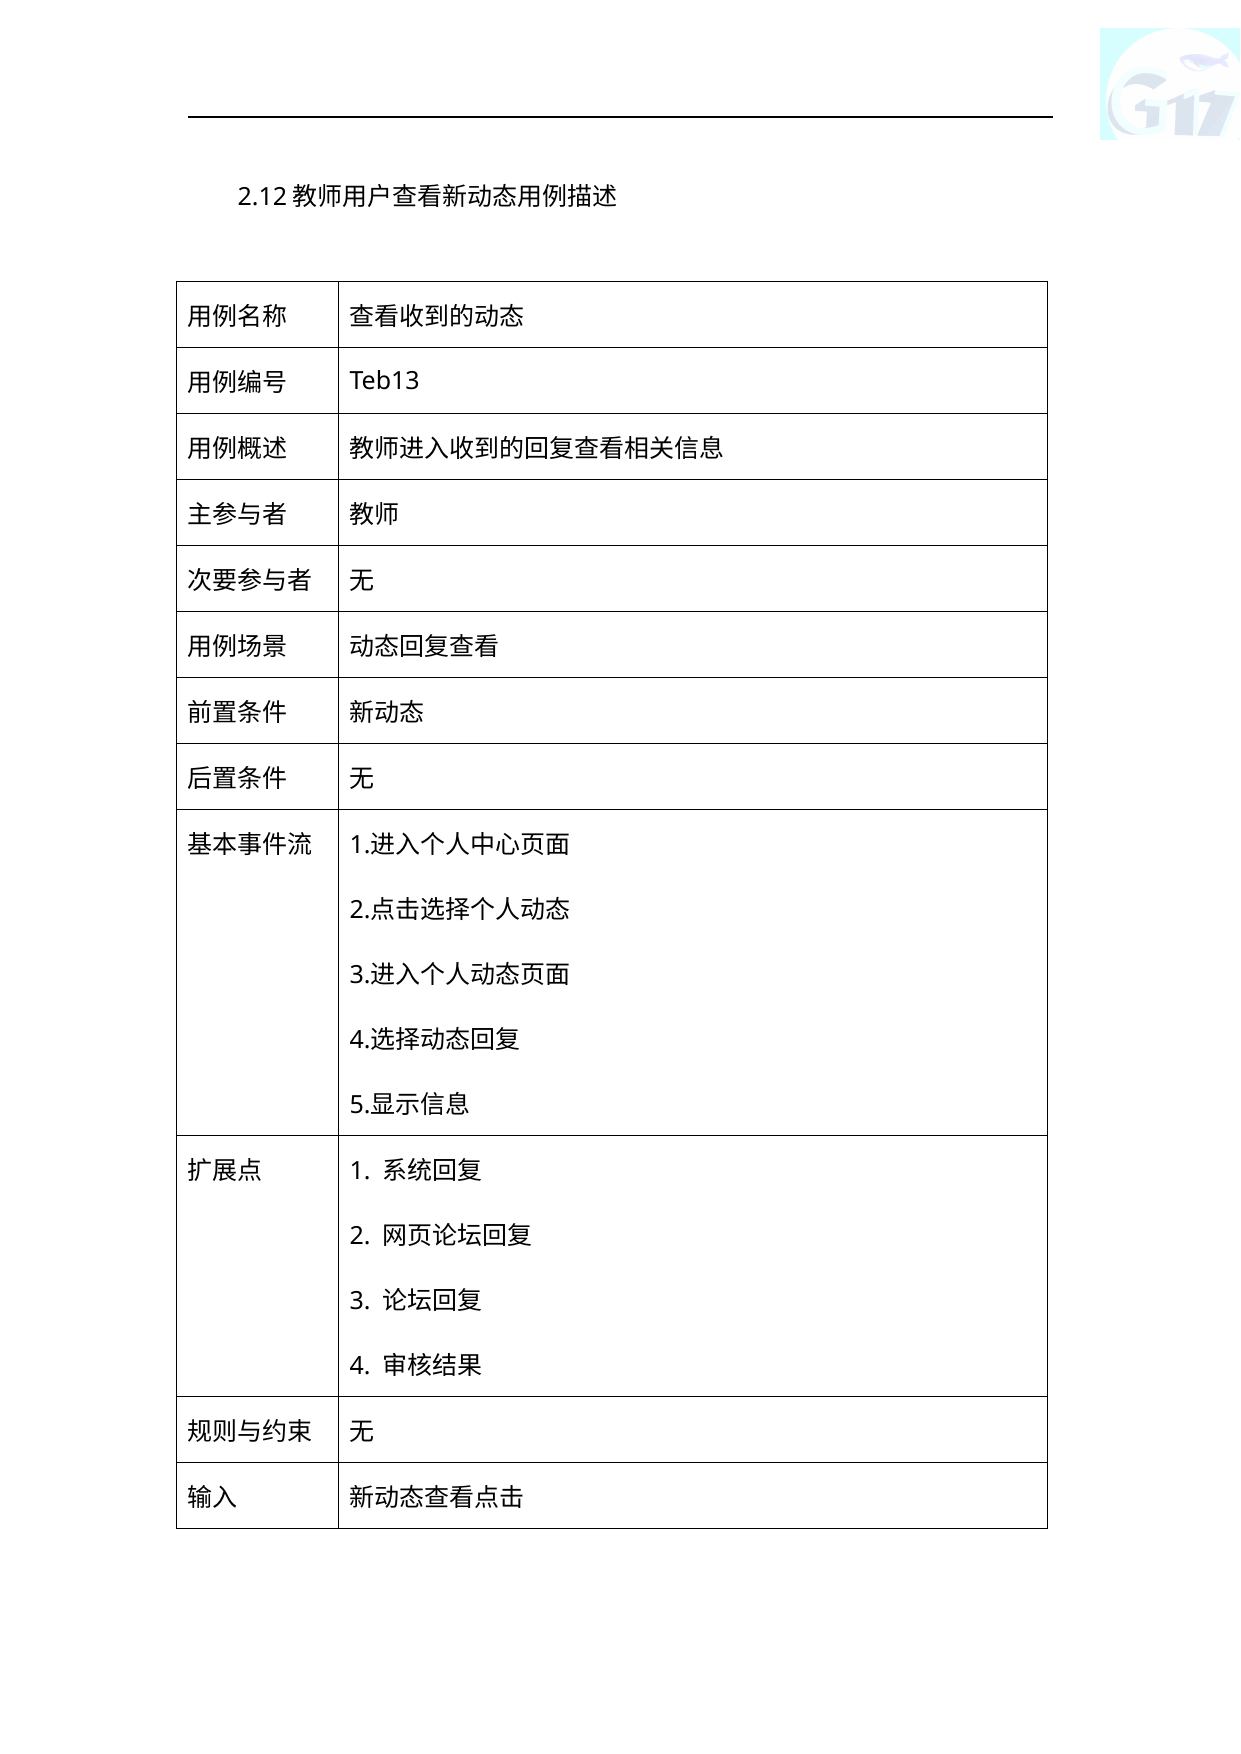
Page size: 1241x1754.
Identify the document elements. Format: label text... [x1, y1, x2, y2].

table_cell 教师进入收到的回复查看相关信息 [339, 414, 1047, 479]
table_cell 用例编号 [177, 348, 338, 413]
table_header 用例名称 [177, 282, 338, 347]
table_cell 无 [339, 546, 1047, 611]
subtitle 2.12教师用户查看新动态用例描述 [187, 162, 1053, 227]
table_cell 系统回复 网页论坛回复 论坛回复 审核结果 [339, 1136, 1047, 1396]
table_cell 新动态查看点击 [339, 1463, 1047, 1528]
table_cell 教师 [339, 480, 1047, 545]
table_cell 1.进入个人中心页面 2.点击选择个人动态 3.进入个人动态页面 4.选择动态回复 5.显示信息 [339, 810, 1047, 1135]
table_cell 用例概述 [177, 414, 338, 479]
table_cell Teb13 [339, 348, 1047, 413]
table_cell 无 [339, 1397, 1047, 1462]
table_header 查看收到的动态 [339, 282, 1047, 347]
table_cell 动态回复查看 [339, 612, 1047, 677]
table_cell 用例场景 [177, 612, 338, 677]
table_cell 次要参与者 [177, 546, 338, 611]
table_cell 后置条件 [177, 744, 338, 809]
table_cell 基本事件流 [177, 810, 338, 1135]
table_cell 新动态 [339, 678, 1047, 743]
table_cell 扩展点 [177, 1136, 338, 1396]
table_cell 主参与者 [177, 480, 338, 545]
table_cell 无 [339, 744, 1047, 809]
table_cell 前置条件 [177, 678, 338, 743]
table_cell 输入 [177, 1463, 338, 1528]
table_cell 规则与约束 [177, 1397, 338, 1462]
